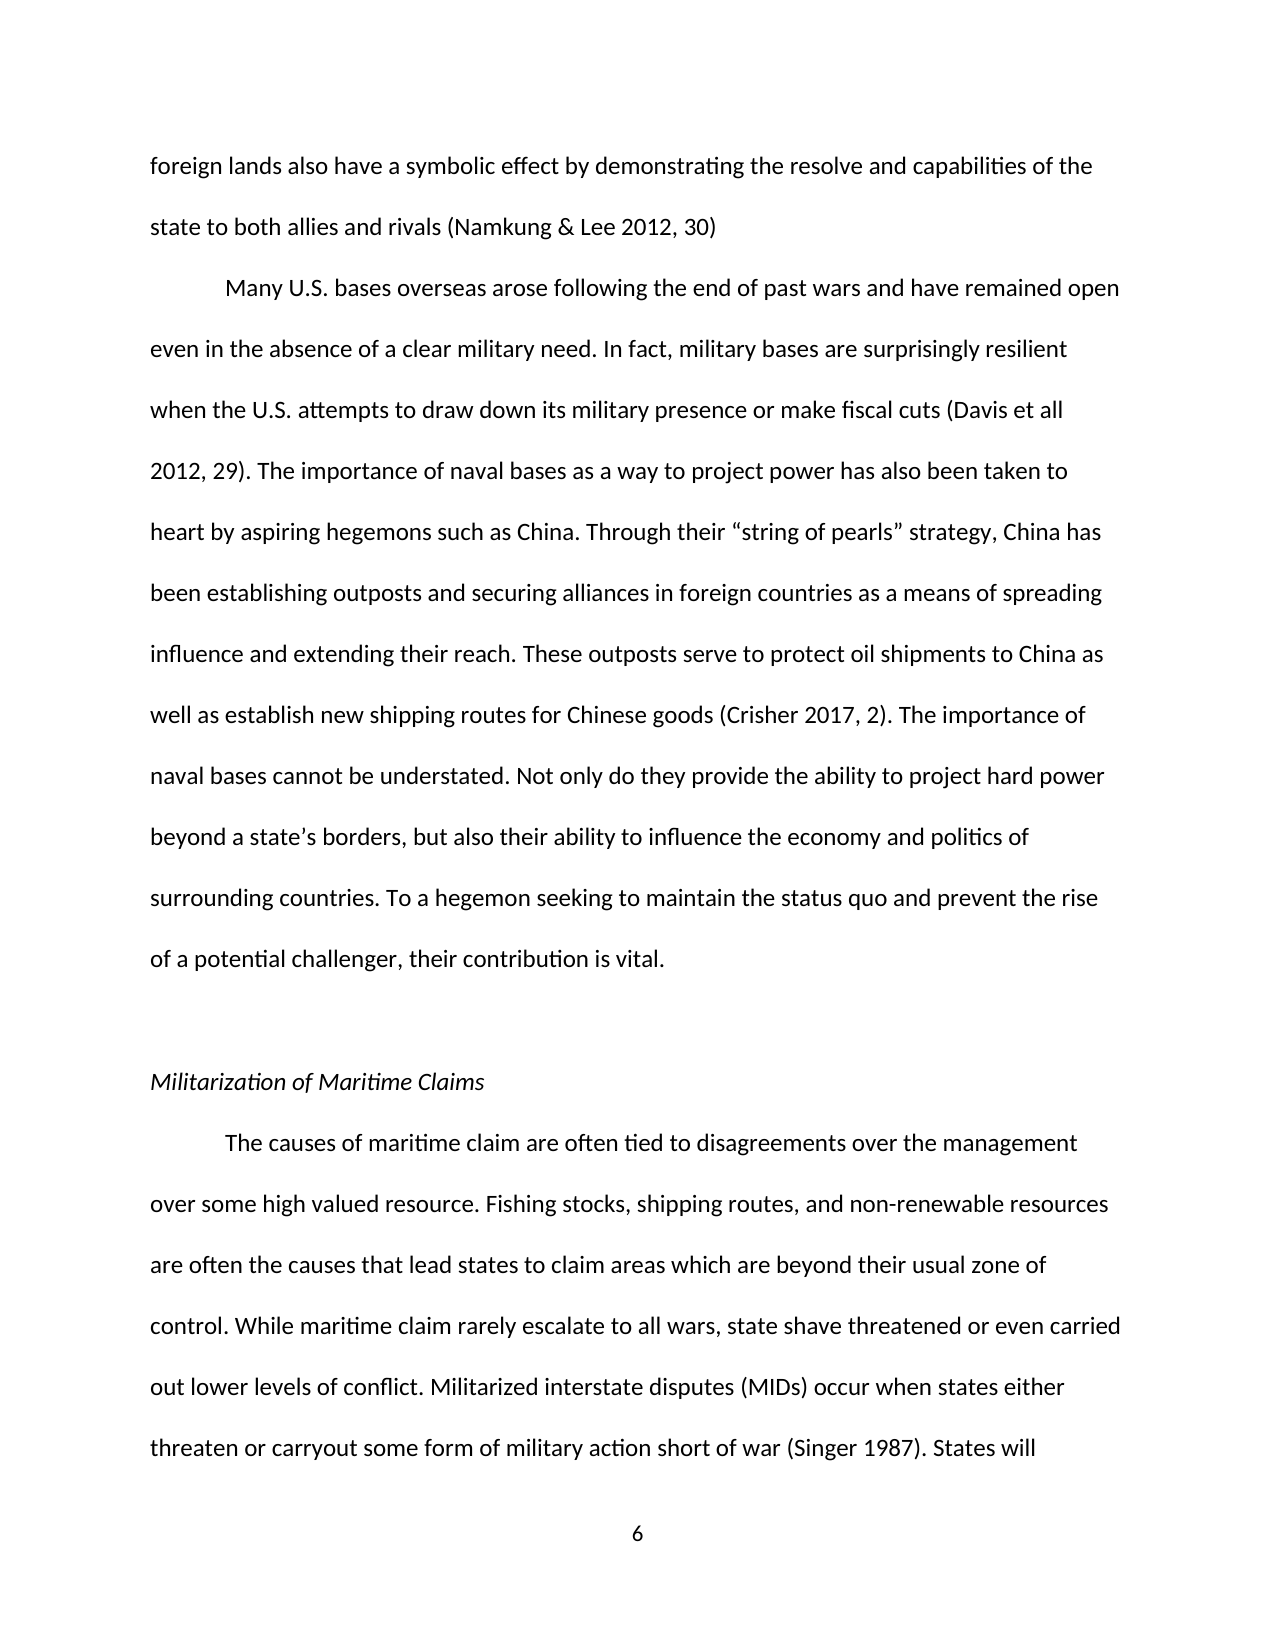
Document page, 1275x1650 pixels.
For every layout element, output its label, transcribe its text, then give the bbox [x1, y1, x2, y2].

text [150, 1127, 1125, 1462]
text Militarization of Maritime Claims [150, 1066, 1125, 1096]
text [150, 150, 1125, 242]
text Many U.S. bases overseas arose following the end of past wars and have remained open even in the absence of a clear military need. In fact, military bases are surprisingly resilient when the U.S. attempts to draw down its military presence or make fiscal cuts (Davis et all 2012, 29). The importance of naval bases as a way to project power has also been taken to heart by aspiring hegemons such as China. Through their “string of pearls” strategy, China has been establishing outposts and securing alliances in foreign countries as a means of spreading influence and extending their reach. These outposts serve to protect oil shipments to China as well as establish new shipping routes for Chinese goods (Crisher 2017, 2). The importance of naval bases cannot be understated. Not only do they provide the ability to project hard power beyond a state’s borders, but also their ability to influence the economy and politics of surrounding countries. To a hegemon seeking to maintain the status quo and prevent the rise of a potential challenger, their contribution is vital. [150, 272, 1125, 974]
